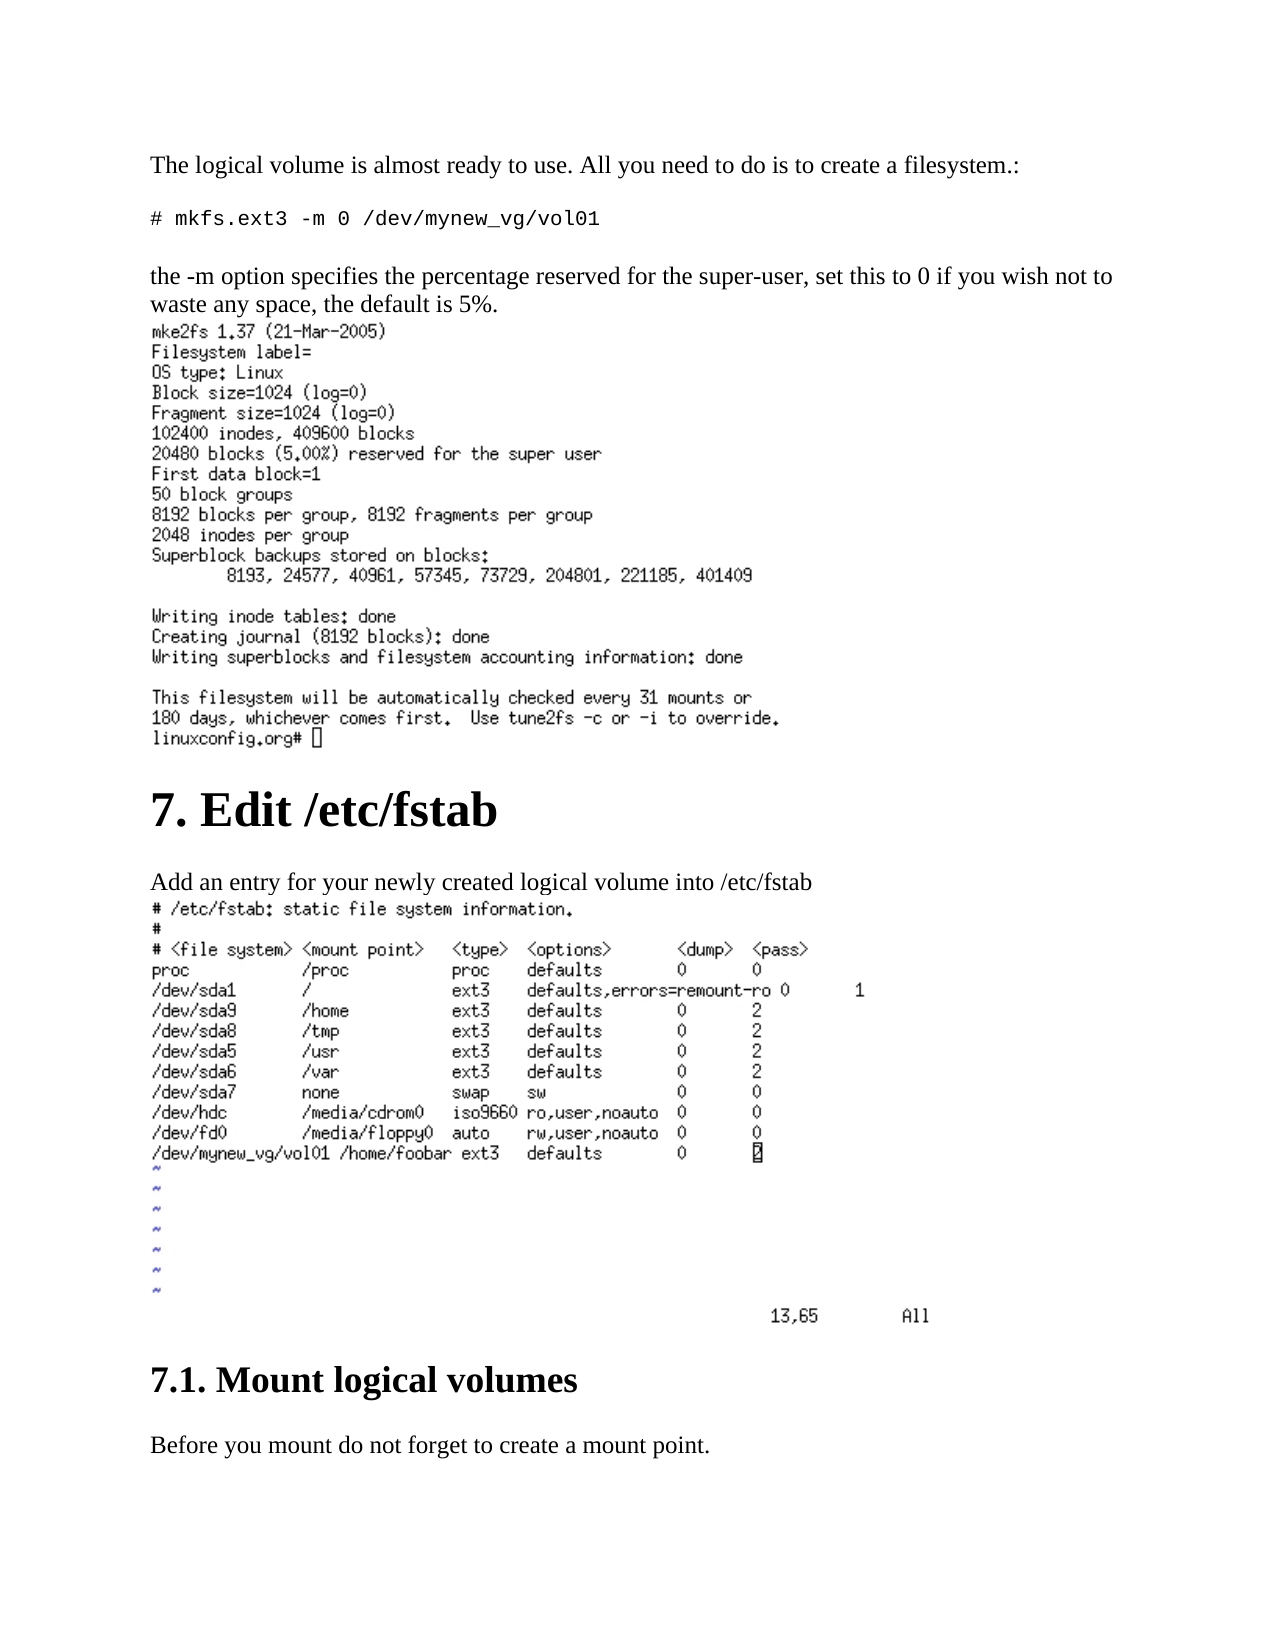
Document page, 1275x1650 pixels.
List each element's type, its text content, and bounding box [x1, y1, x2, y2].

text 7. Edit /etc/fstab [150, 780, 1125, 838]
picture [150, 318, 944, 751]
text The logical volume is almost ready to use. All you need to do is to create a filesystem.: [150, 150, 1125, 179]
text # mkfs.ext3 -m 0 /dev/mynew_vg/vol01 [150, 208, 1125, 232]
text Before you mount do not forget to create a mount point. [150, 1430, 1125, 1459]
picture [150, 895, 944, 1329]
text 7.1. Mount logical volumes [150, 1358, 1125, 1401]
